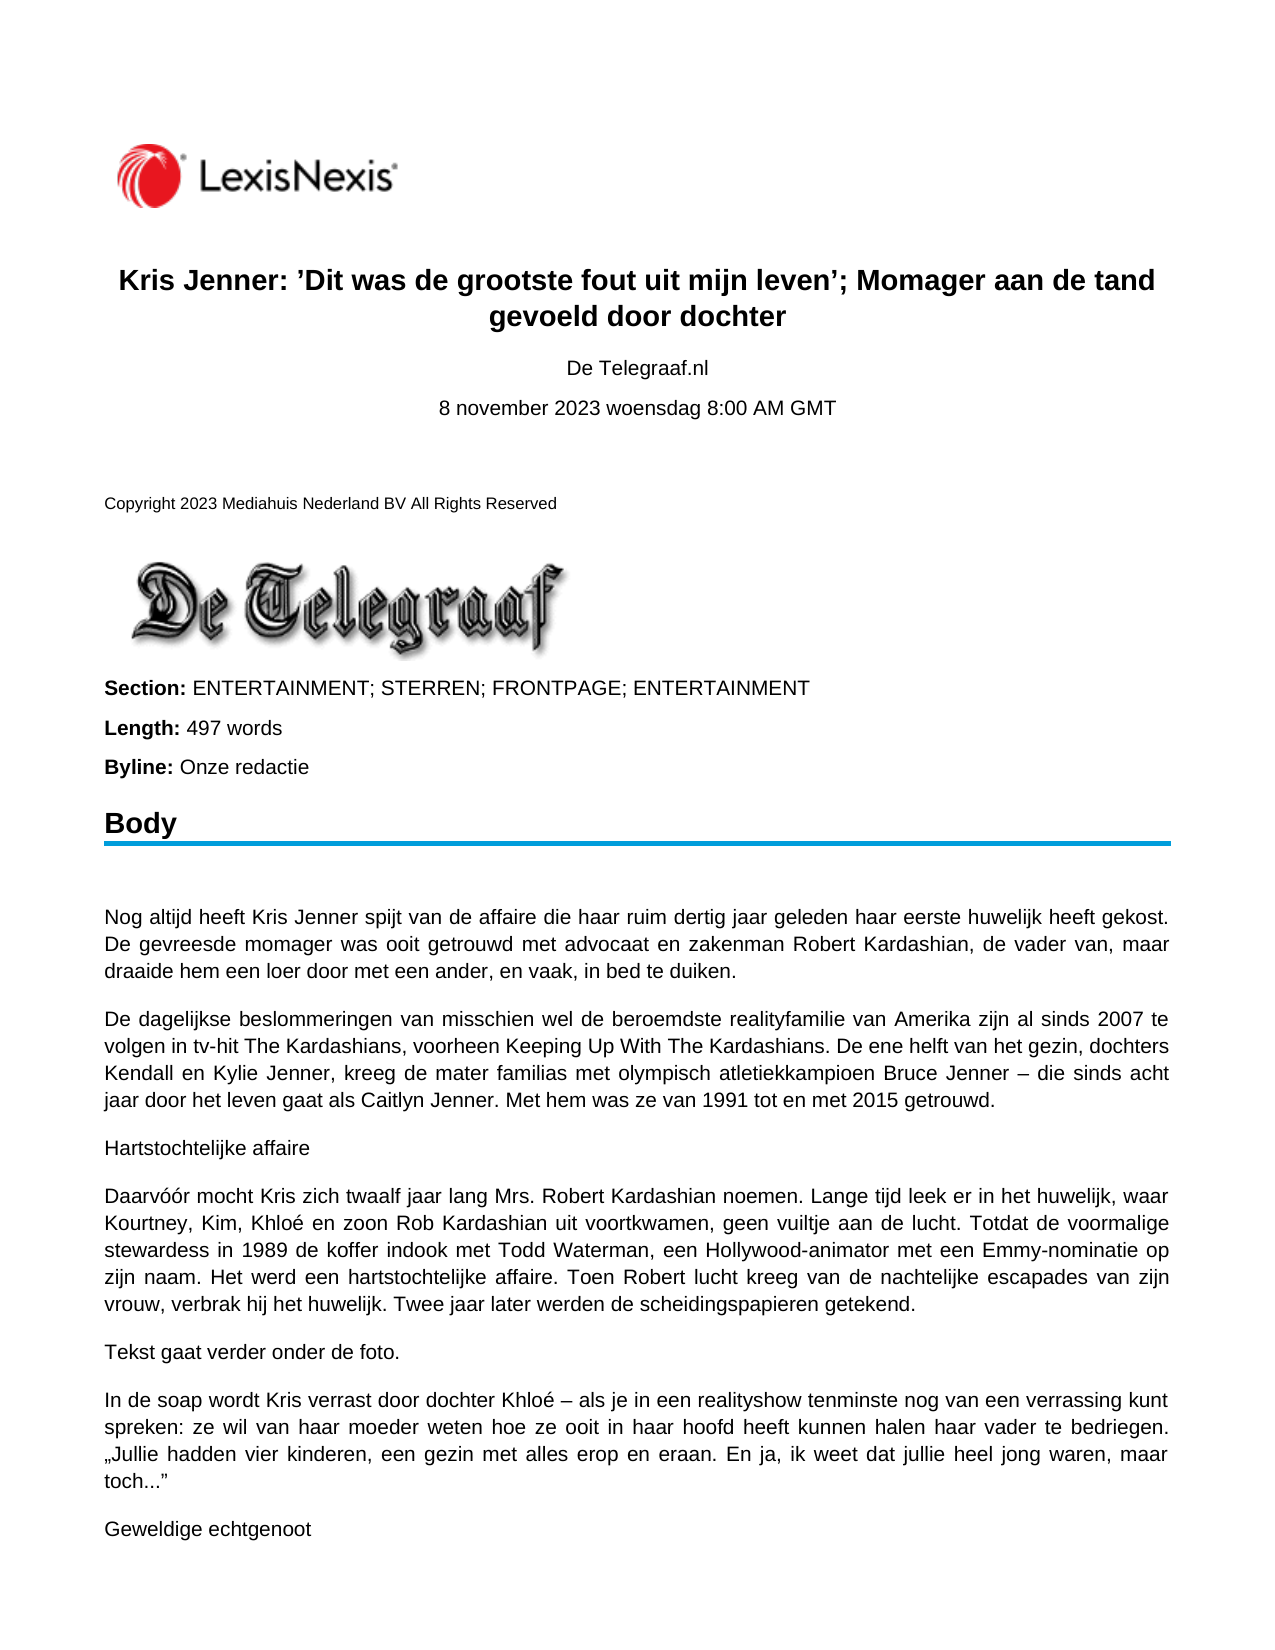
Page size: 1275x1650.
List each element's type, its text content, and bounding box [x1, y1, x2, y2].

subtitle Kris Jenner: ’Dit was de grootste fout uit mijn leven’; Momager aan de tand gevoeld door dochter [104, 261, 1171, 332]
text Daarvóór mocht Kris zich twaalf jaar lang Mrs. Robert Kardashian noemen. Lange tijd leek er in het huwelijk, waar Kourtney, Kim, Khloé en zoon Rob Kardashian uit voortkwamen, geen vuiltje aan de lucht. Totdat de voormalige stewardess in 1989 de koffer indook met Todd Waterman, een Hollywood-animator met een Emmy-nominatie op zijn naam. Het werd een hartstochtelijke affaire. Toen Robert lucht kreeg van de nachtelijke escapades van zijn vrouw, verbrak hij het huwelijk. Twee jaar later werden de scheidingspapieren getekend. [104, 1181, 1171, 1316]
text Section: ENTERTAINMENT; STERREN; FRONTPAGE; ENTERTAINMENT [104, 673, 1171, 700]
text Copyright 2023 Mediahuis Nederland BV All Rights Reserved [104, 461, 1171, 513]
text De dagelijkse beslommeringen van misschien wel de beroemdste realityfamilie van Amerika zijn al sinds 2007 te volgen in tv-hit The Kardashians, voorheen Keeping Up With The Kardashians. De ene helft van het gezin, dochters Kendall en Kylie Jenner, kreeg de mater familias met olympisch atletiekkampioen Bruce Jenner – die sinds acht jaar door het leven gaat als Caitlyn Jenner. Met hem was ze van 1991 tot en met 2015 getrouwd. [104, 1004, 1171, 1112]
text Body [104, 804, 1171, 839]
text In de soap wordt Kris verrast door dochter Khloé – als je in een realityshow tenminste nog van een verrassing kunt spreken: ze wil van haar moeder weten hoe ze ooit in haar hoofd heeft kunnen halen haar vader te bedriegen. „Jullie hadden vier kinderen, een gezin met alles erop en eraan. En ja, ik weet dat jullie heel jong waren, maar toch...” [104, 1385, 1171, 1493]
text De Telegraaf.nl [104, 353, 1171, 380]
text Nog altijd heeft Kris Jenner spijt van de affaire die haar ruim dertig jaar geleden haar eerste huwelijk heeft gekost. De gevreesde momager was ooit getrouwd met advocaat en zakenman Robert Kardashian, de vader van, maar draaide hem een loer door met een ander, en vaak, in bed te duiken. [104, 902, 1171, 983]
text 8 november 2023 woensdag 8:00 AM GMT [104, 393, 1171, 420]
text Byline: Onze redactie [104, 752, 1171, 779]
text Length: 497 words [104, 712, 1171, 739]
picture [104, 144, 412, 208]
text Geweldige echtgenoot [104, 1514, 1171, 1541]
text Hartstochtelijke affaire [104, 1133, 1171, 1160]
text Tekst gaat verder onder de foto. [104, 1337, 1171, 1364]
